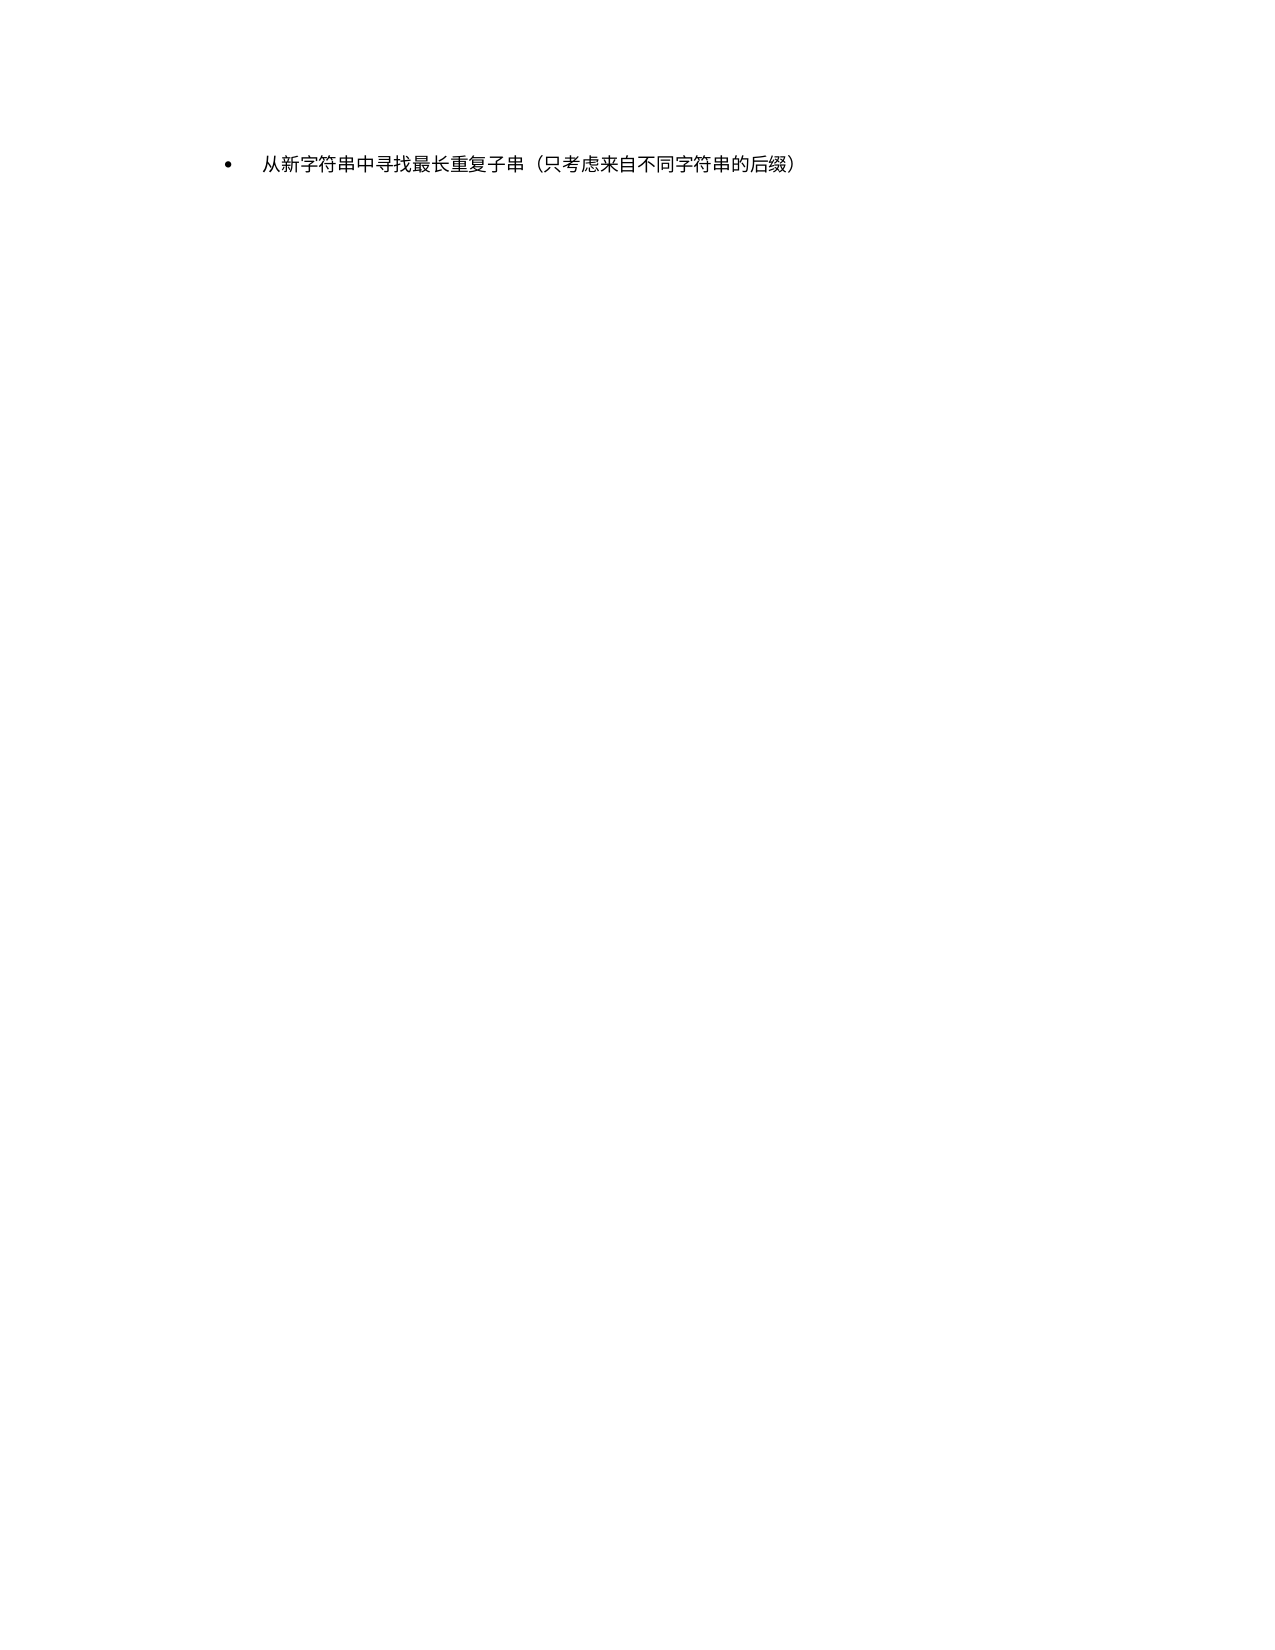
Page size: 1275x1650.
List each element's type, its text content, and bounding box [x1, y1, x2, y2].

list 从新字符串中寻找最长重复子串（只考虑来自不同字符串的后缀） [225, 150, 1087, 177]
